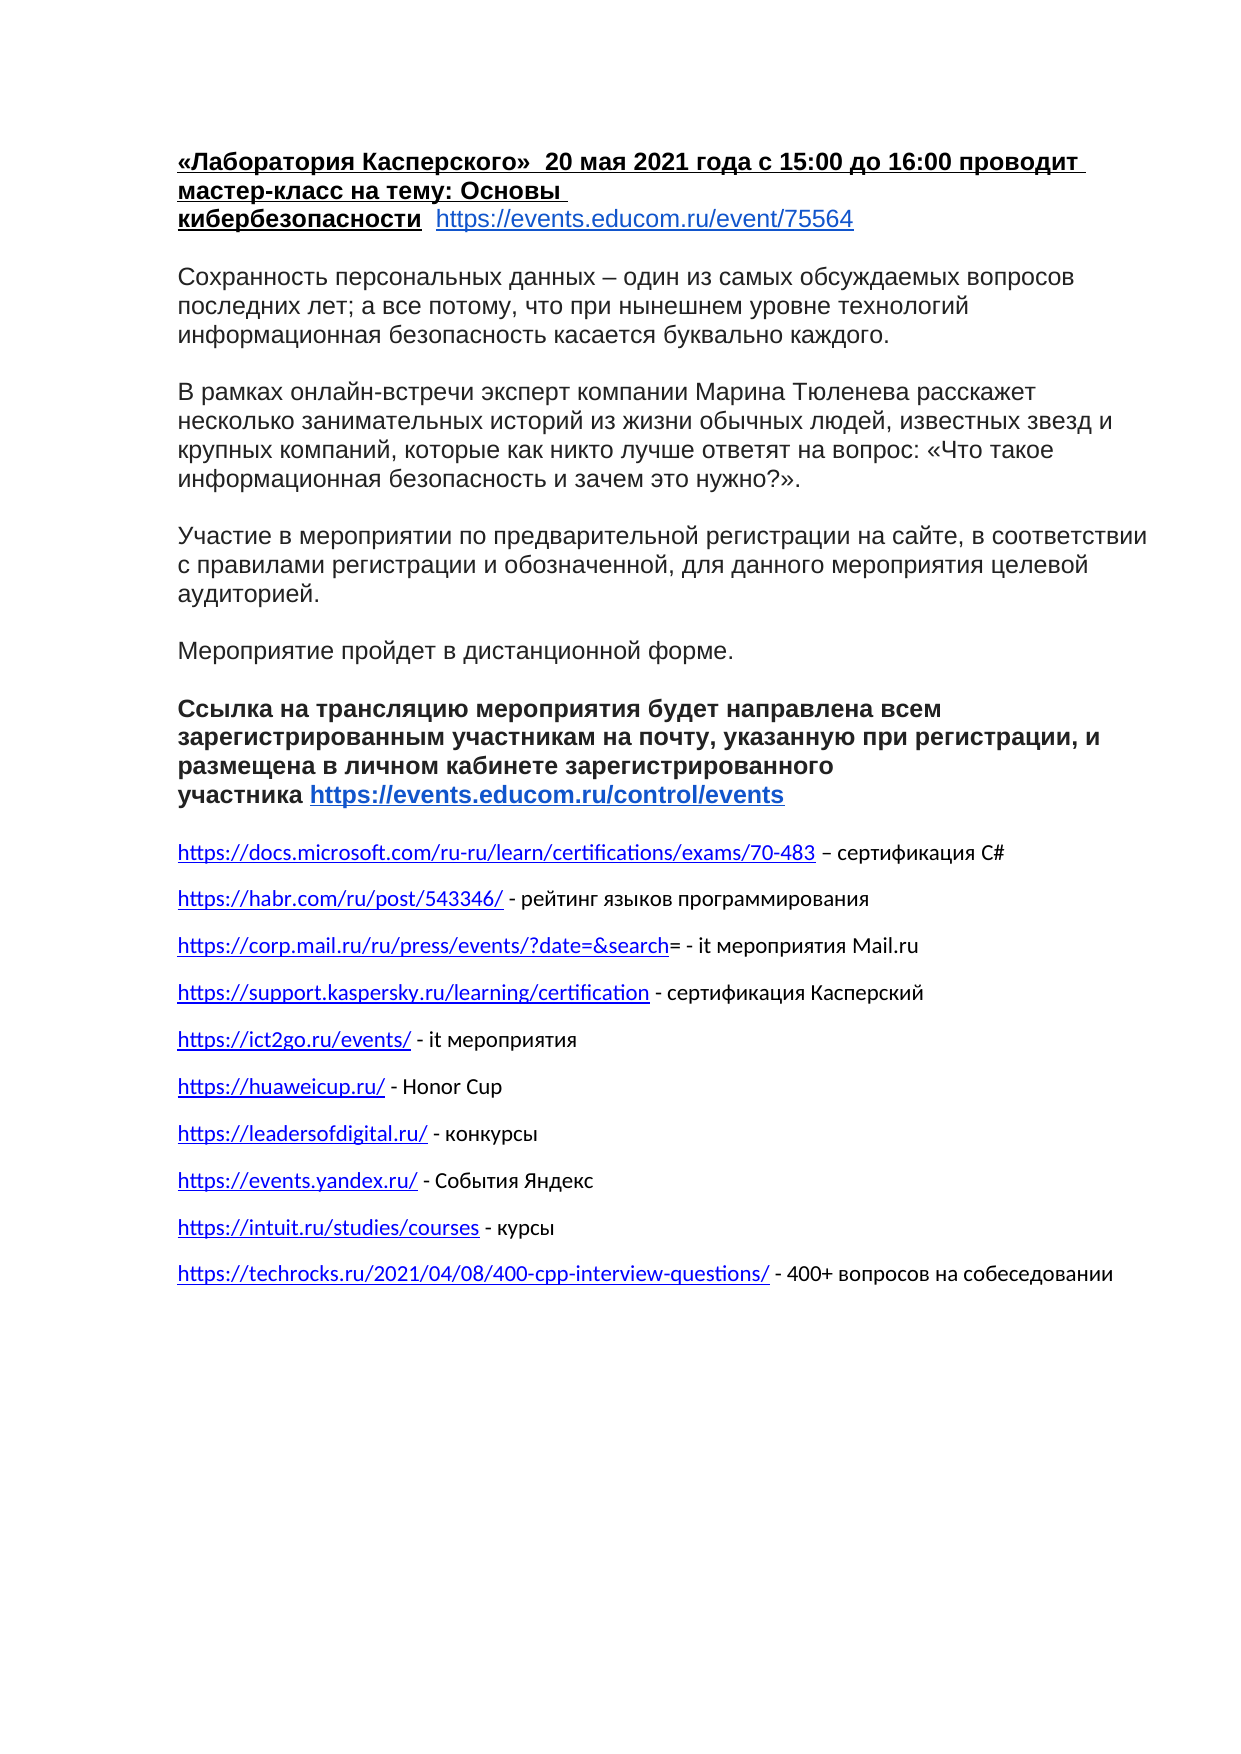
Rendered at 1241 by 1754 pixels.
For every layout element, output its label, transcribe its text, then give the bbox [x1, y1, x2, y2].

text https://events.yandex.ru/ - События Яндекс [177, 1166, 1152, 1194]
text https://leadersofdigital.ru/ - конкурсы [177, 1119, 1152, 1147]
text https://techrocks.ru/2021/04/08/400-cpp-interview-questions/ - 400+ вопросов на собеседовании [177, 1259, 1152, 1288]
text https://huaweicup.ru/ - Honor Cup [177, 1072, 1152, 1100]
text https://docs.microsoft.com/ru-ru/learn/certifications/exams/70-483 – сертификация C# [177, 838, 1152, 866]
text Сохранность персональных данных – один из самых обсуждаемых вопросов последних лет; а все потому, что при нынешнем уровне технологий информационная безопасность касается буквально каждого. В рамках онлайн-встречи эксперт компании Марина Тюленева расскажет несколько занимательных историй из жизни обычных людей, известных звезд и крупных компаний, которые как никто лучше ответят на вопрос: «Что такое информационная безопасность и зачем это нужно?». Участие в мероприятии по предварительной регистрации на сайте, в соответствии с правилами регистрации и обозначенной, для данного мероприятия целевой аудиторией. Мероприятие пройдет в дистанционной форме. Ссылка на трансляцию мероприятия будет направлена всем зарегистрированным участникам на почту, указанную при регистрации, и размещена в личном кабинете зарегистрированного участника https://events.educom.ru/control/events [177, 262, 1152, 808]
text https://intuit.ru/studies/courses - курсы [177, 1213, 1152, 1241]
text https://ict2go.ru/events/ - it мероприятия [177, 1025, 1152, 1053]
text https://support.kaspersky.ru/learning/certification - сертификация Касперский [177, 978, 1152, 1006]
text https://habr.com/ru/post/543346/ - рейтинг языков программирования [177, 884, 1152, 913]
text «Лаборатория Касперского» 20 мая 2021 года с 15:00 до 16:00 проводит мастер-класс на тему: Основы кибербезопасности https://events.educom.ru/event/75564 [177, 118, 1152, 233]
text https://corp.mail.ru/ru/press/events/?date=&search= - it мероприятия Mail.ru [177, 931, 1152, 959]
